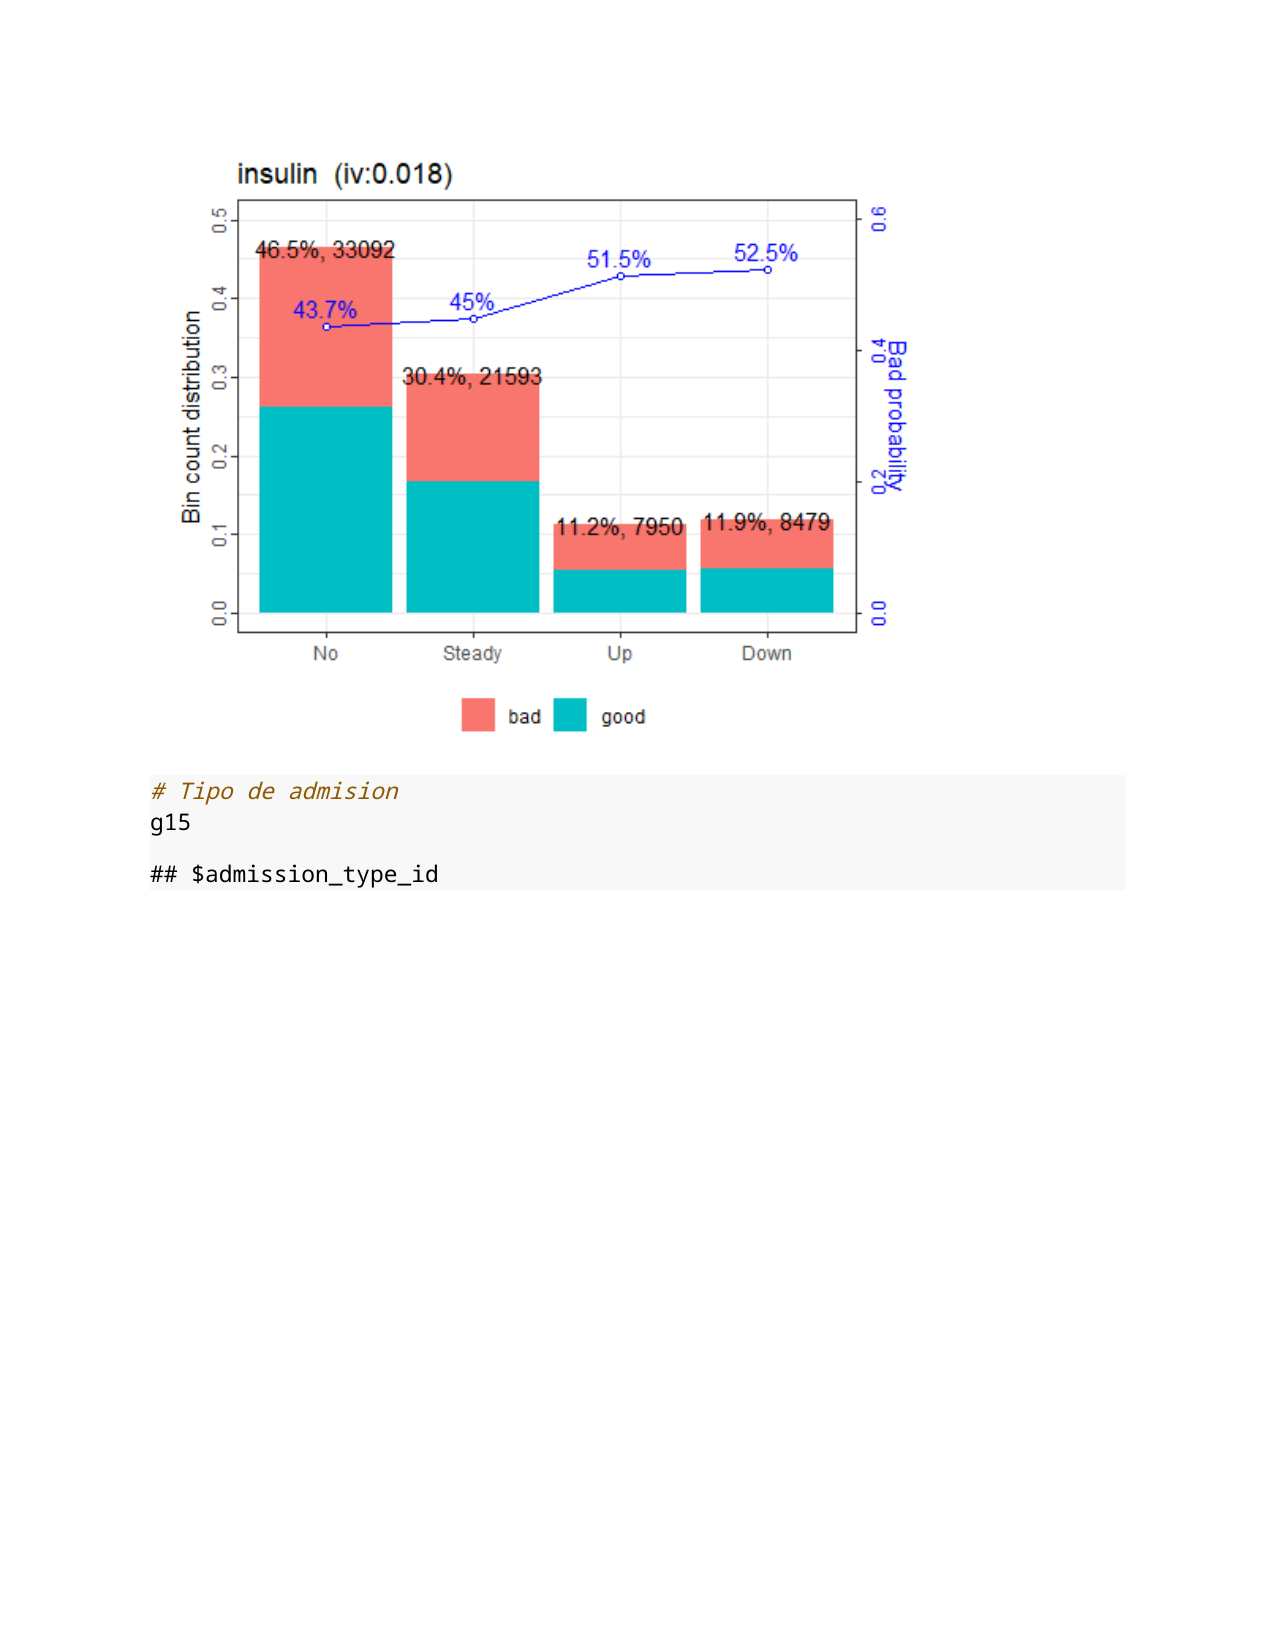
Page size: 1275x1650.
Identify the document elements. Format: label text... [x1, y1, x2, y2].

text ## $admission_type_id [150, 858, 1125, 890]
text # Tipo de admision g15 [191, 775, 1125, 838]
picture [168, 150, 927, 757]
